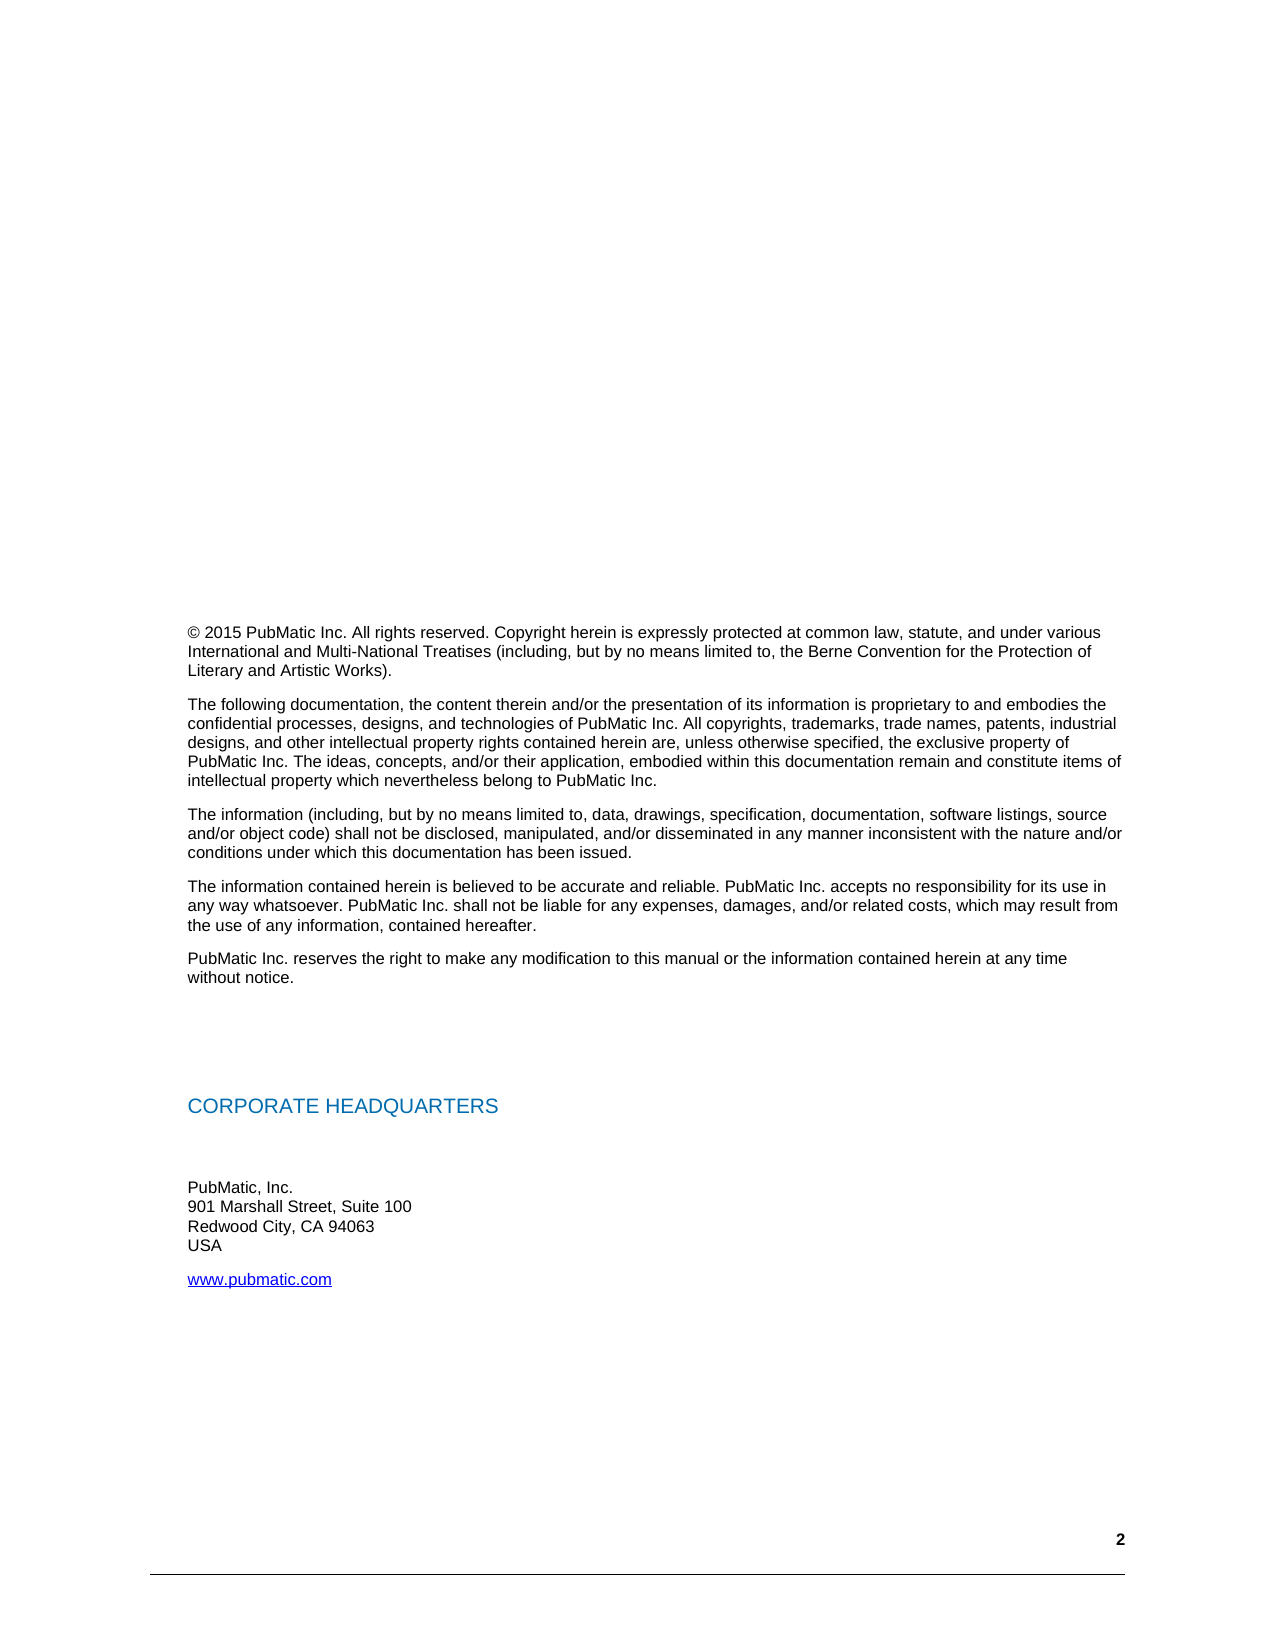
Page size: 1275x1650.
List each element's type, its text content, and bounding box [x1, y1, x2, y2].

table_header © 2015 PubMatic Inc. All rights reserved. Copyright herein is expressly protected at common law, statute, and under various International and Multi-National Treatises (including, but by no means limited to, the Berne Convention for the Protection of Literary and Artistic Works). The following documentation, the content therein and/or the presentation of its information is proprietary to and embodies the confidential processes, designs, and technologies of PubMatic Inc. All copyrights, trademarks, trade names, patents, industrial designs, and other intellectual property rights contained herein are, unless otherwise specified, the exclusive property of PubMatic Inc. The ideas, concepts, and/or their application, embodied within this documentation remain and constitute items of intellectual property which nevertheless belong to PubMatic Inc. The information (including, but by no means limited to, data, drawings, specification, documentation, software listings, source and/or object code) shall not be disclosed, manipulated, and/or disseminated in any manner inconsistent with the nature and/or conditions under which this documentation has been issued. The information contained herein is believed to be accurate and reliable. PubMatic Inc. accepts no responsibility for its use in any way whatsoever. PubMatic Inc. shall not be liable for any expenses, damages, and/or related costs, which may result from the use of any information, contained hereafter. PubMatic Inc. reserves the right to make any modification to this manual or the information contained herein at any time without notice. CORPORATE HEADQUARTERS PubMatic, Inc. 901 Marshall Street, Suite 100 Redwood City, CA 94063 USA www.pubmatic.com [149, 150, 1127, 1304]
